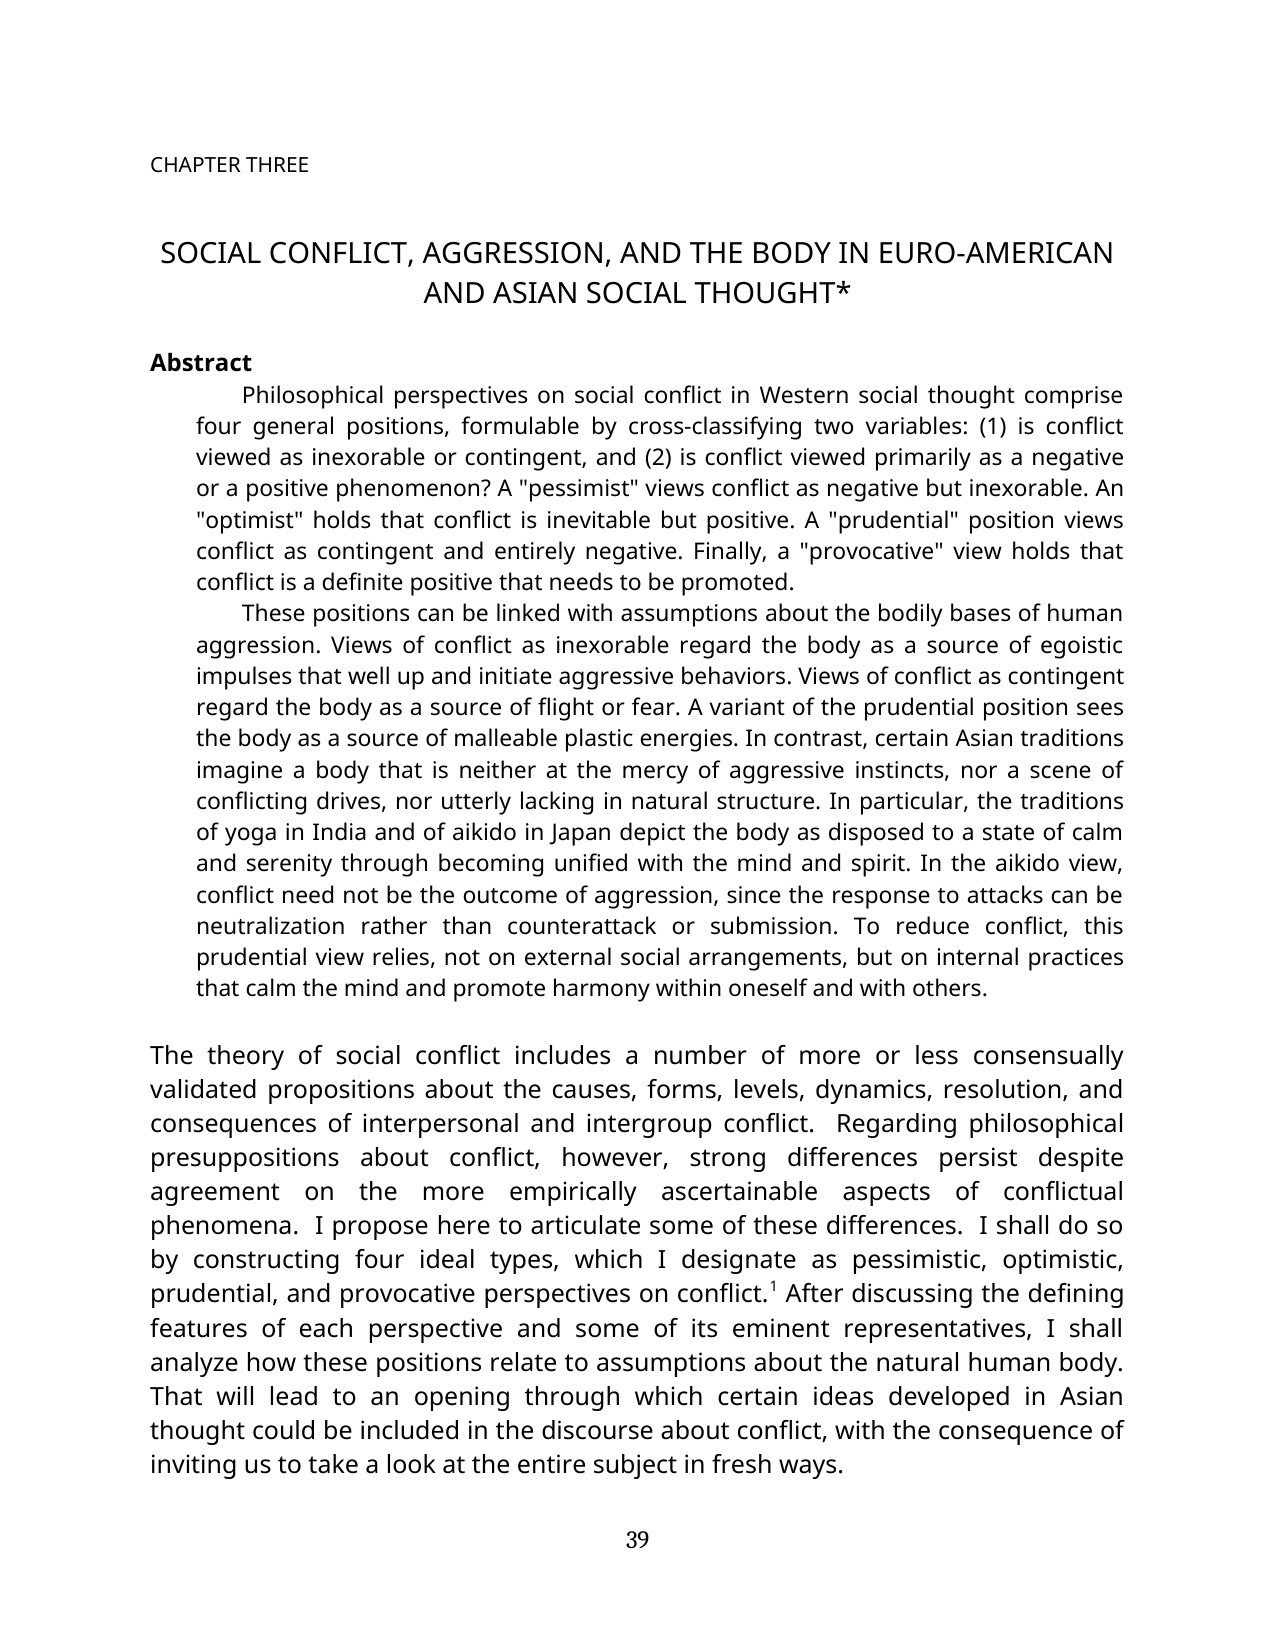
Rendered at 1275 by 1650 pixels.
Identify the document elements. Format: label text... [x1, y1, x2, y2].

text CHAPTER THREE [150, 150, 1125, 178]
text SOCIAL CONFLICT, AGGRESSION, AND THE BODY IN EURO-AMERICAN AND ASIAN SOCIAL THOUGHT* [150, 233, 1125, 312]
text These positions can be linked with assumptions about the bodily bases of human aggression. Views of conflict as inexorable regard the body as a source of egoistic impulses that well up and initiate aggressive behaviors. Views of conflict as contingent regard the body as a source of flight or fear. A variant of the prudential position sees the body as a source of malleable plastic energies. In contrast, certain Asian traditions imagine a body that is neither at the mercy of aggressive instincts, nor a scene of conflicting drives, nor utterly lacking in natural structure. In particular, the traditions of yoga in India and of aikido in Japan depict the body as disposed to a state of calm and serenity through becoming unified with the mind and spirit. In the aikido view, conflict need not be the outcome of aggression, since the response to attacks can be neutralization rather than counterattack or submission. To reduce conflict, this prudential view relies, not on external social arrangements, but on internal practices that calm the mind and promote harmony within oneself and with others. [196, 597, 1125, 1004]
text Abstract [150, 345, 1125, 379]
text Philosophical perspectives on social conflict in Western social thought comprise four general positions, formulable by cross-classifying two variables: (1) is conflict viewed as inexorable or contingent, and (2) is conflict viewed primarily as a negative or a positive phenomenon? A "pessimist" views conflict as negative but inexorable. An "optimist" holds that conflict is inevitable but positive. A "prudential" position views conflict as contingent and entirely negative. Finally, a "provocative" view holds that conflict is a definite positive that needs to be promoted. [196, 379, 1125, 597]
text The theory of social conflict includes a number of more or less consensually validated propositions about the causes, forms, levels, dynamics, resolution, and consequences of interpersonal and intergroup conflict. Regarding philosophical presuppositions about conflict, however, strong differences persist despite agreement on the more empirically ascertainable aspects of conflictual phenomena. I propose here to articulate some of these differences. I shall do so by constructing four ideal types, which I designate as pessimistic, optimistic, prudential, and provocative perspectives on conflict.1 After discussing the defining features of each perspective and some of its eminent representatives, I shall analyze how these positions relate to assumptions about the natural human body. That will lead to an opening through which certain ideas developed in Asian thought could be included in the discourse about conflict, with the consequence of inviting us to take a look at the entire subject in fresh ways. [150, 1038, 1125, 1481]
